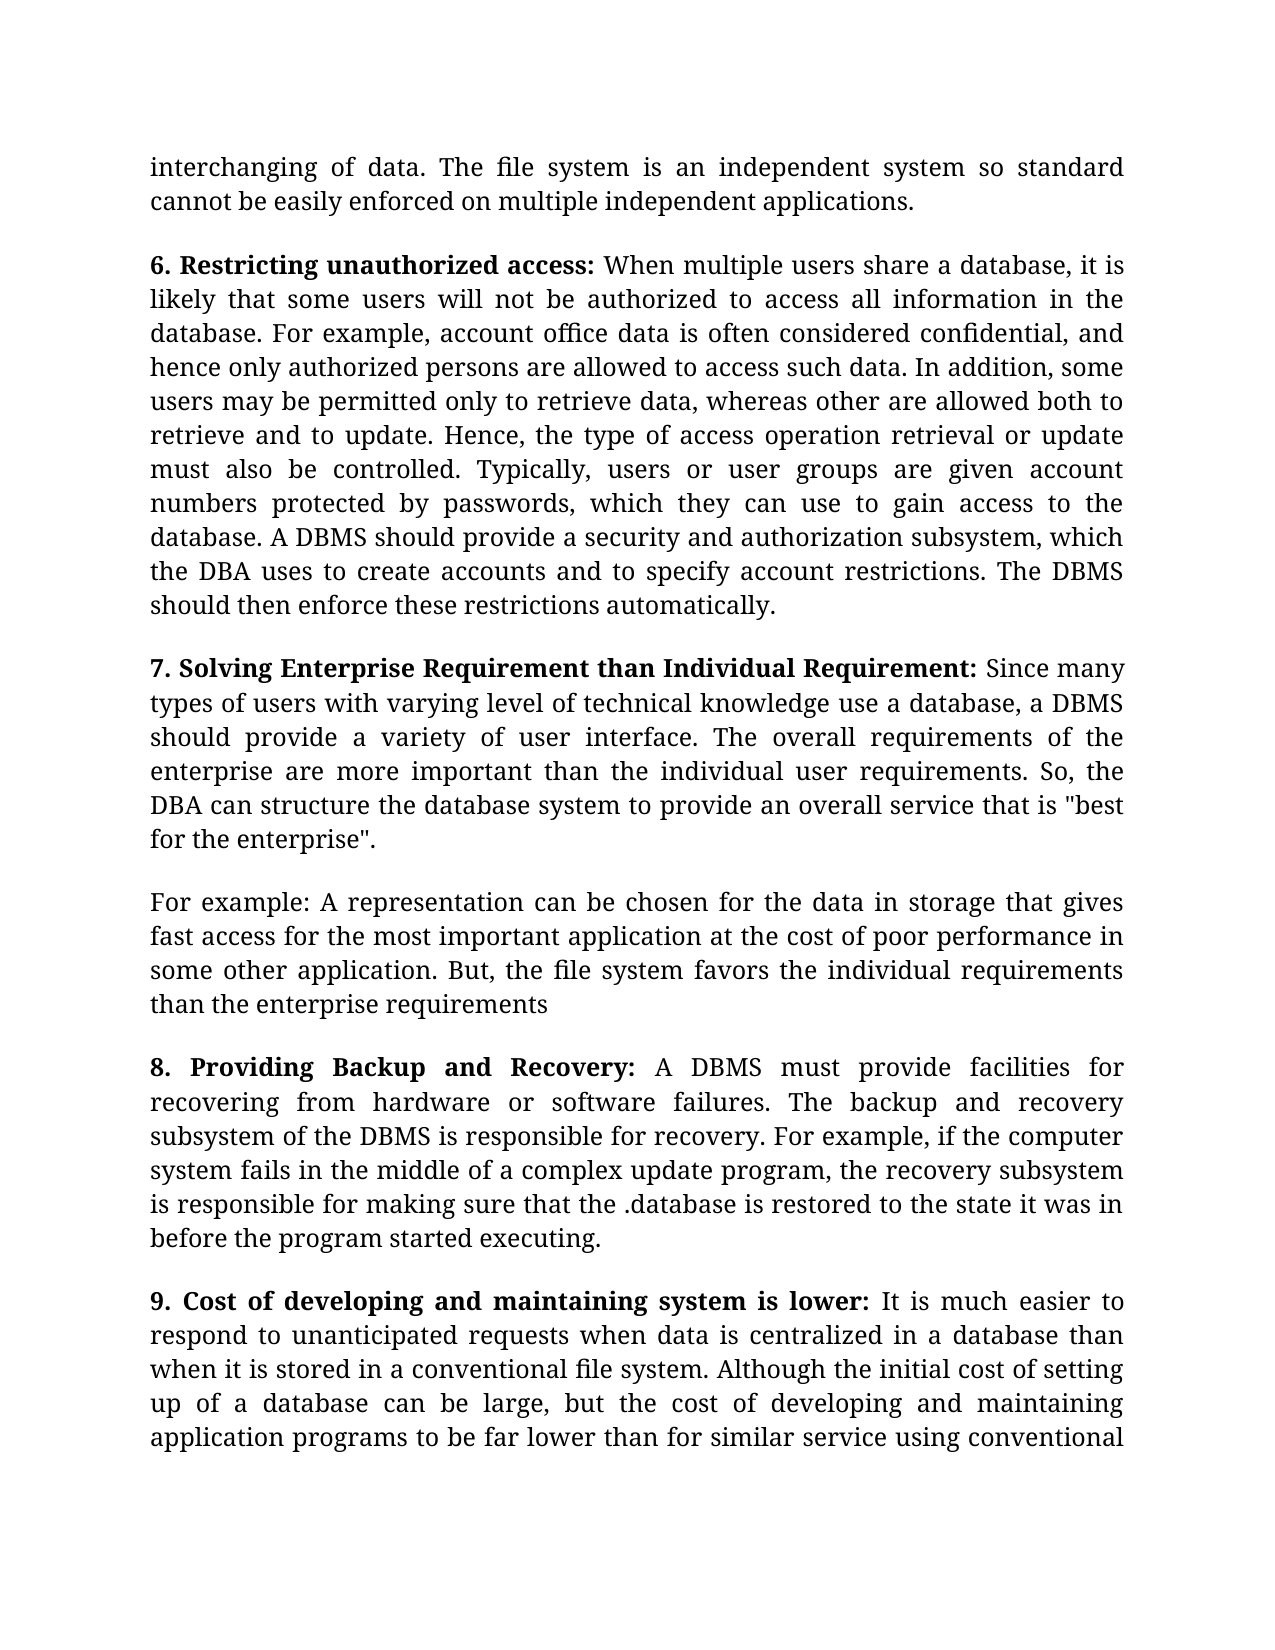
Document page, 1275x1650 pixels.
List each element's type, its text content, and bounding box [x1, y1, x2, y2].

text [150, 1284, 1125, 1454]
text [150, 150, 1125, 218]
text 7. Solving Enterprise Requirement than Individual Requirement: Since many types of users with varying level of technical knowledge use a database, a DBMS should provide a variety of user interface. The overall requirements of the enterprise are more important than the individual user requirements. So, the DBA can structure the database system to provide an overall service that is "best for the enterprise". [150, 651, 1125, 856]
text For example: A representation can be chosen for the data in storage that gives fast access for the most important application at the cost of poor performance in some other application. But, the file system favors the individual requirements than the enterprise requirements [150, 885, 1125, 1021]
text 6. Restricting unauthorized access: When multiple users share a database, it is likely that some users will not be authorized to access all information in the database. For example, account office data is often considered confidential, and hence only authorized persons are allowed to access such data. In addition, some users may be permitted only to retrieve data, whereas other are allowed both to retrieve and to update. Hence, the type of access operation retrieval or update must also be controlled. Typically, users or user groups are given account numbers protected by passwords, which they can use to gain access to the database. A DBMS should provide a security and authorization subsystem, which the DBA uses to create accounts and to specify account restrictions. The DBMS should then enforce these restrictions automatically. [150, 247, 1125, 622]
text 8. Providing Backup and Recovery: A DBMS must provide facilities for recovering from hardware or software failures. The backup and recovery subsystem of the DBMS is responsible for recovery. For example, if the computer system fails in the middle of a complex update program, the recovery subsystem is responsible for making sure that the .database is restored to the state it was in before the program started executing. [150, 1050, 1125, 1254]
